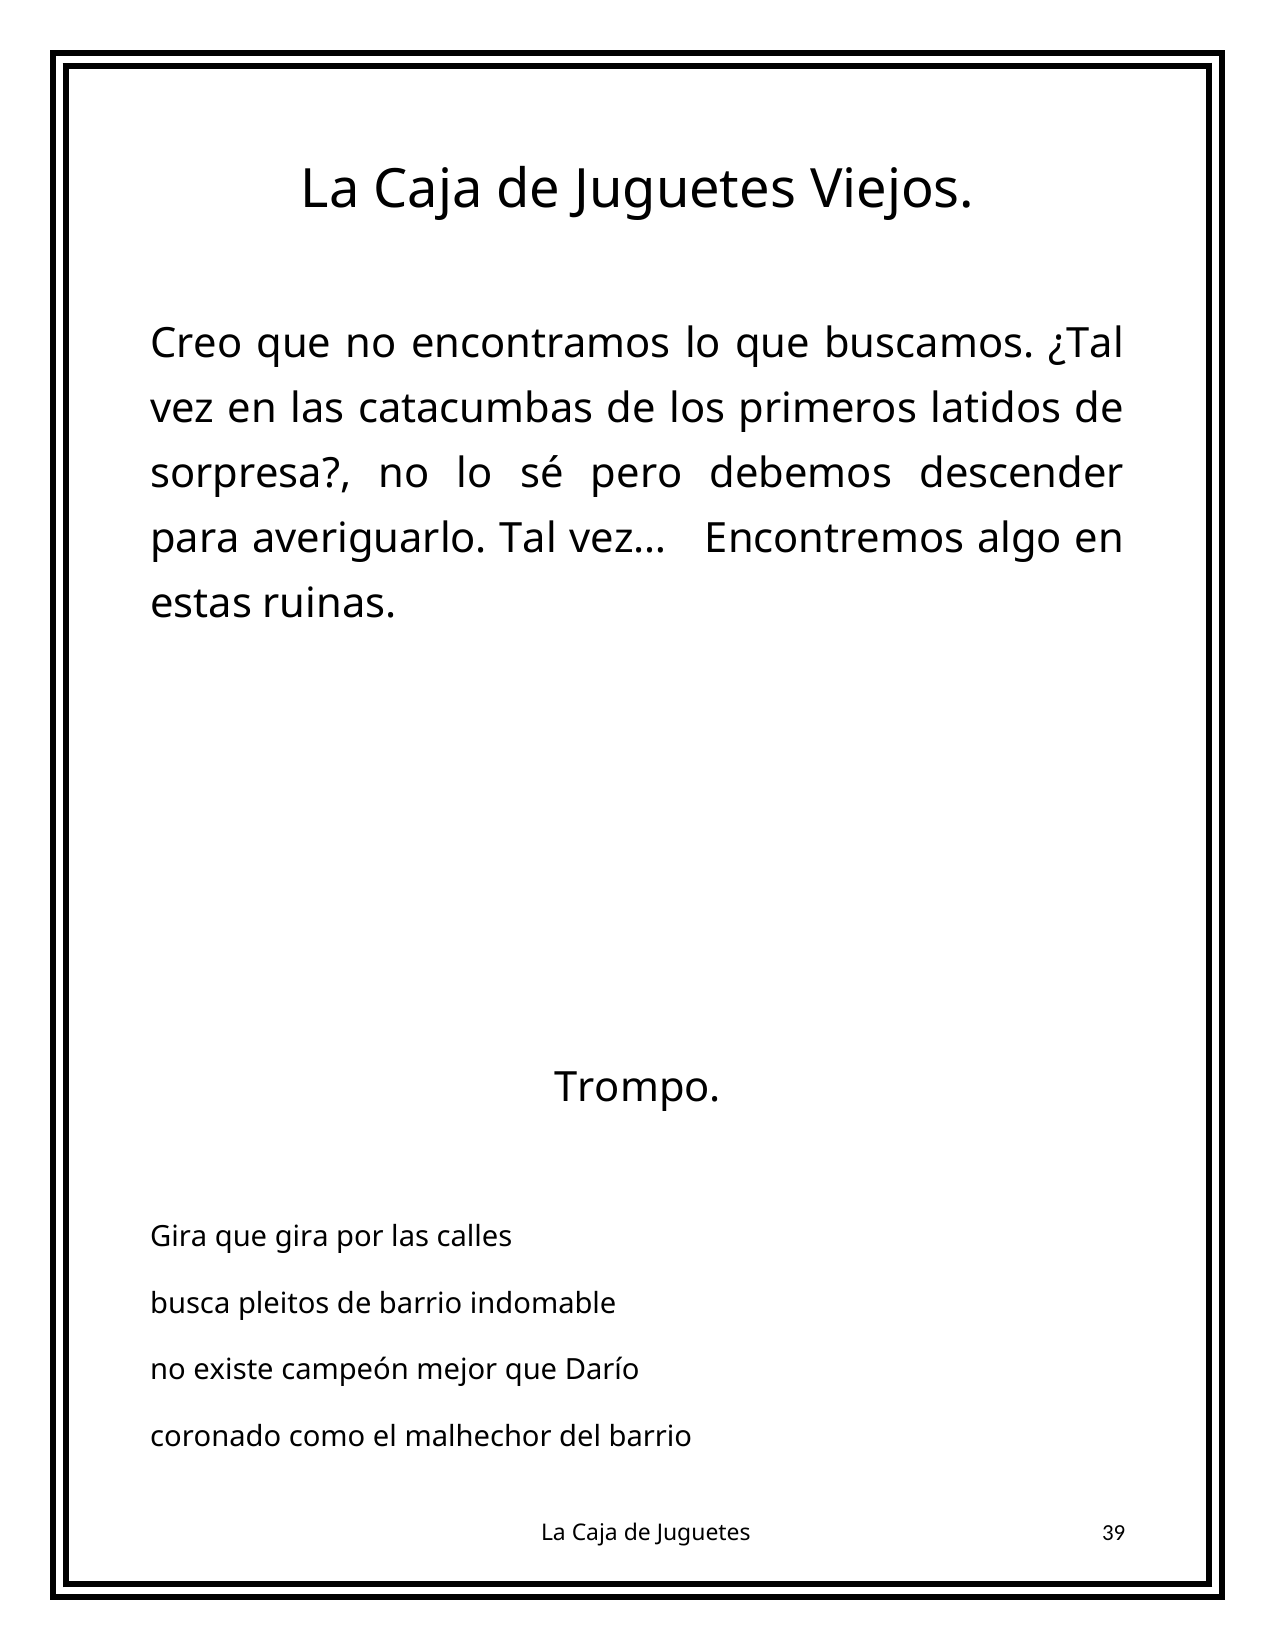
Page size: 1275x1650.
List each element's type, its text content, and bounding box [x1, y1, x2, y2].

text La Caja de Juguetes Viejos. [150, 150, 1125, 224]
text Creo que no encontramos lo que buscamos. ¿Tal vez en las catacumbas de los primeros latidos de sorpresa?, no lo sé pero debemos descender para averiguarlo. Tal vez… Encontremos algo en estas ruinas. [150, 312, 1125, 630]
text coronado como el malhechor del barrio [150, 1415, 1125, 1455]
text Trompo. [150, 1057, 1125, 1113]
text busca pleitos de barrio indomable [150, 1282, 1125, 1322]
text no existe campeón mejor que Darío [150, 1349, 1125, 1388]
text Gira que gira por las calles [150, 1216, 1125, 1255]
